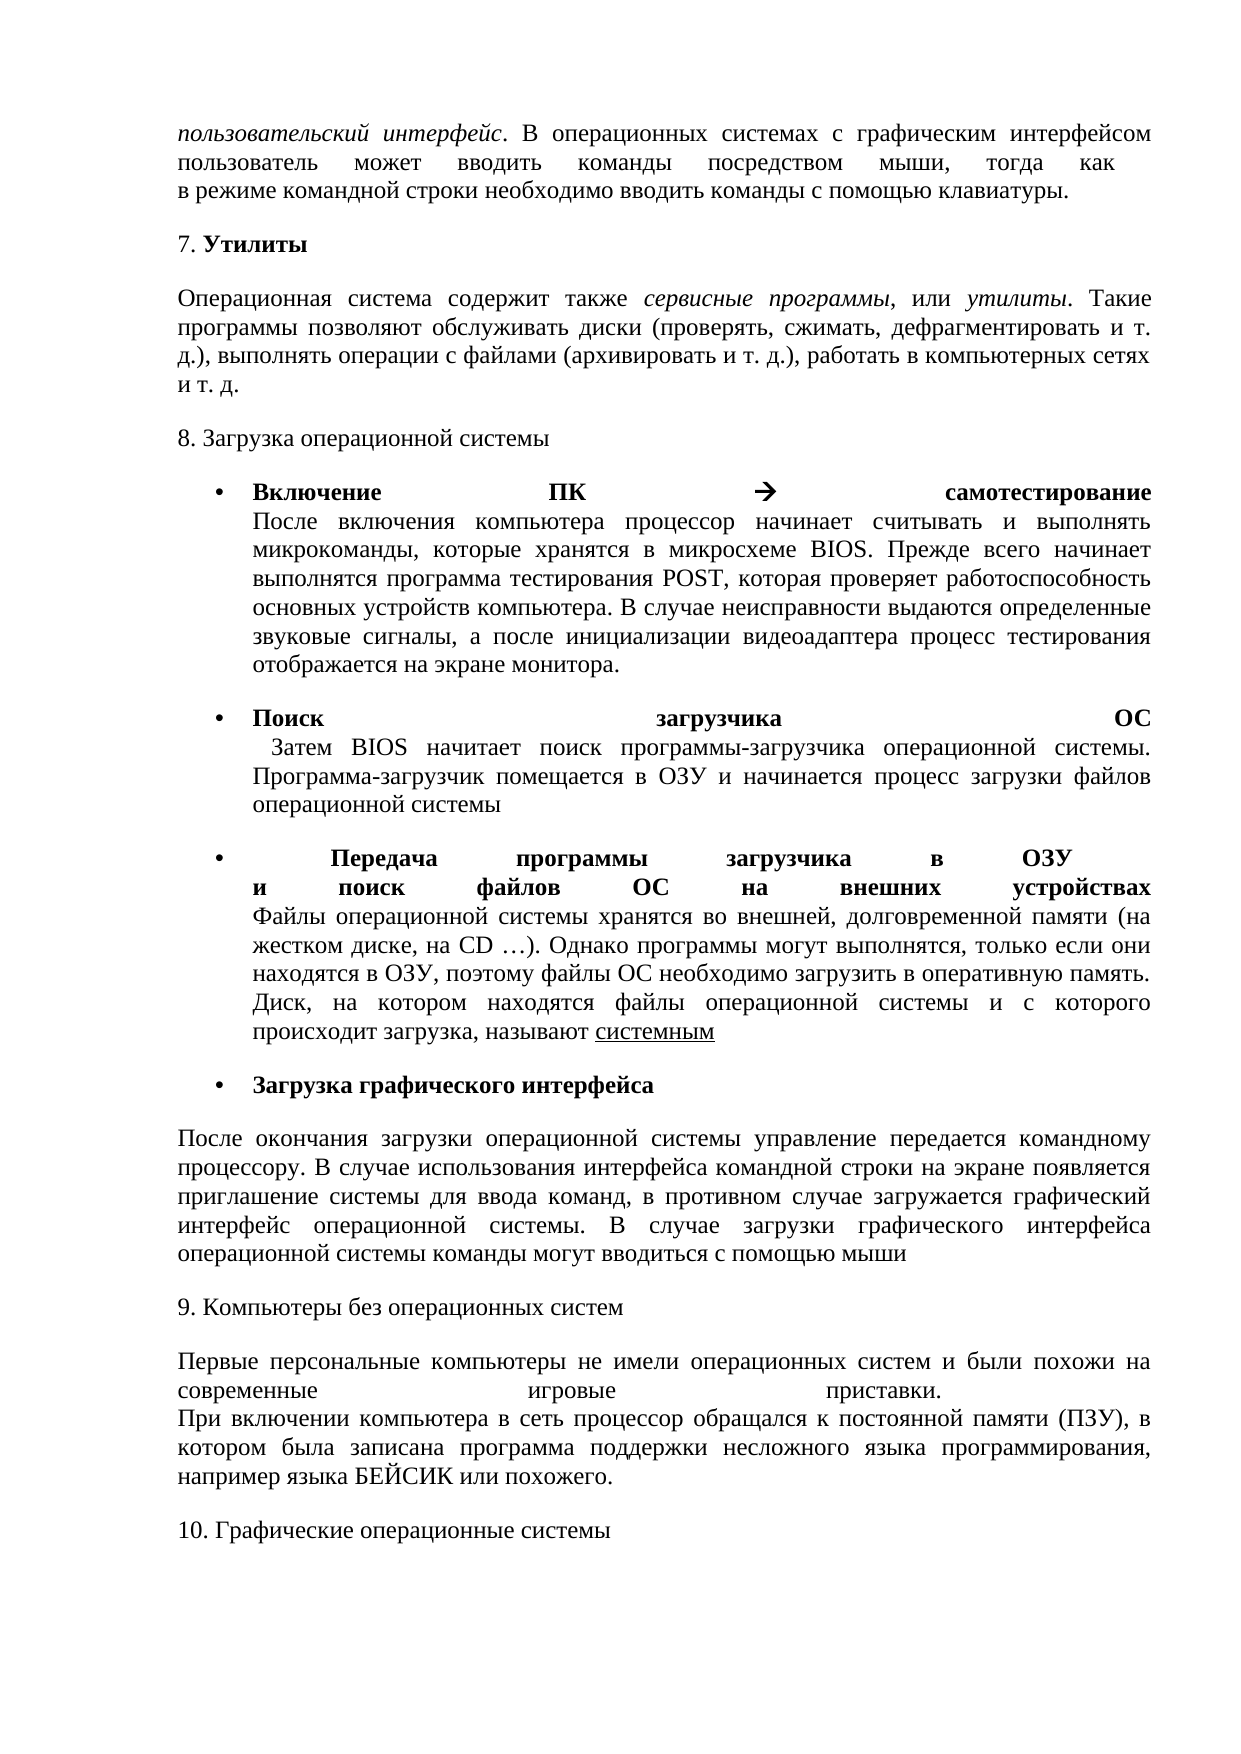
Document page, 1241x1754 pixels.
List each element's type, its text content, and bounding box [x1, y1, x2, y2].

list Загрузка графического интерфейса [215, 1070, 1152, 1098]
text Операционная система содержит также сервисные программы, или утилиты. Такие программы позволяют обслуживать диски (проверять, сжимать, дефрагментировать и т. д.), выполнять операции с файлами (архивировать и т. д.), работать в компьютерных сетях и т. д. [177, 283, 1152, 398]
list Передача программы загрузчика в ОЗУ и поиск файлов ОС на внешних устройствах Файлы операционной системы хранятся во внешней, долговременной памяти (на жестком диске, на CD …). Однако программы могут выполнятся, только если они находятся в ОЗУ, поэтому файлы ОС необходимо загрузить в оперативную память. Диск, на котором находятся файлы операционной системы и с которого происходит загрузка, называют системным [215, 843, 1152, 1045]
text После окончания загрузки операционной системы управление передается командному процессору. В случае использования интерфейса командной строки на экране появляется приглашение системы для ввода команд, в противном случае загружается графический интерфейс операционной системы. В случае загрузки графического интерфейса операционной системы команды могут вводиться с помощью мыши [177, 1123, 1152, 1267]
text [177, 118, 1152, 204]
list Поиск загрузчика ОС Затем BIOS начитает поиск программы-загрузчика операционной системы. Программа-загрузчик помещается в ОЗУ и начинается процесс загрузки файлов операционной системы [215, 703, 1152, 818]
text 8. Загрузка операционной системы [177, 423, 1152, 452]
text 10. Графические операционные системы [177, 1515, 1152, 1543]
text Первые персональные компьютеры не имели операционных систем и были похожи на современные игровые приставки. При включении компьютера в сеть процессор обращался к постоянной памяти (ПЗУ), в котором была записана программа поддержки несложного языка программирования, например языка БЕЙСИК или похожего. [177, 1346, 1152, 1490]
text 7. Утилиты [177, 229, 1152, 258]
list Включение ПК самотестирование После включения компьютера процессор начинает считывать и выполнять микрокоманды, которые хранятся в микросхеме BIOS. Прежде всего начинает выполнятся программа тестирования POST, которая проверяет работоспособность основных устройств компьютера. В случае неисправности выдаются определенные звуковые сигналы, а после инициализации видеоадаптера процесс тестирования отображается на экране монитора. [215, 477, 1152, 678]
text 9. Компьютеры без операционных систем [177, 1292, 1152, 1321]
